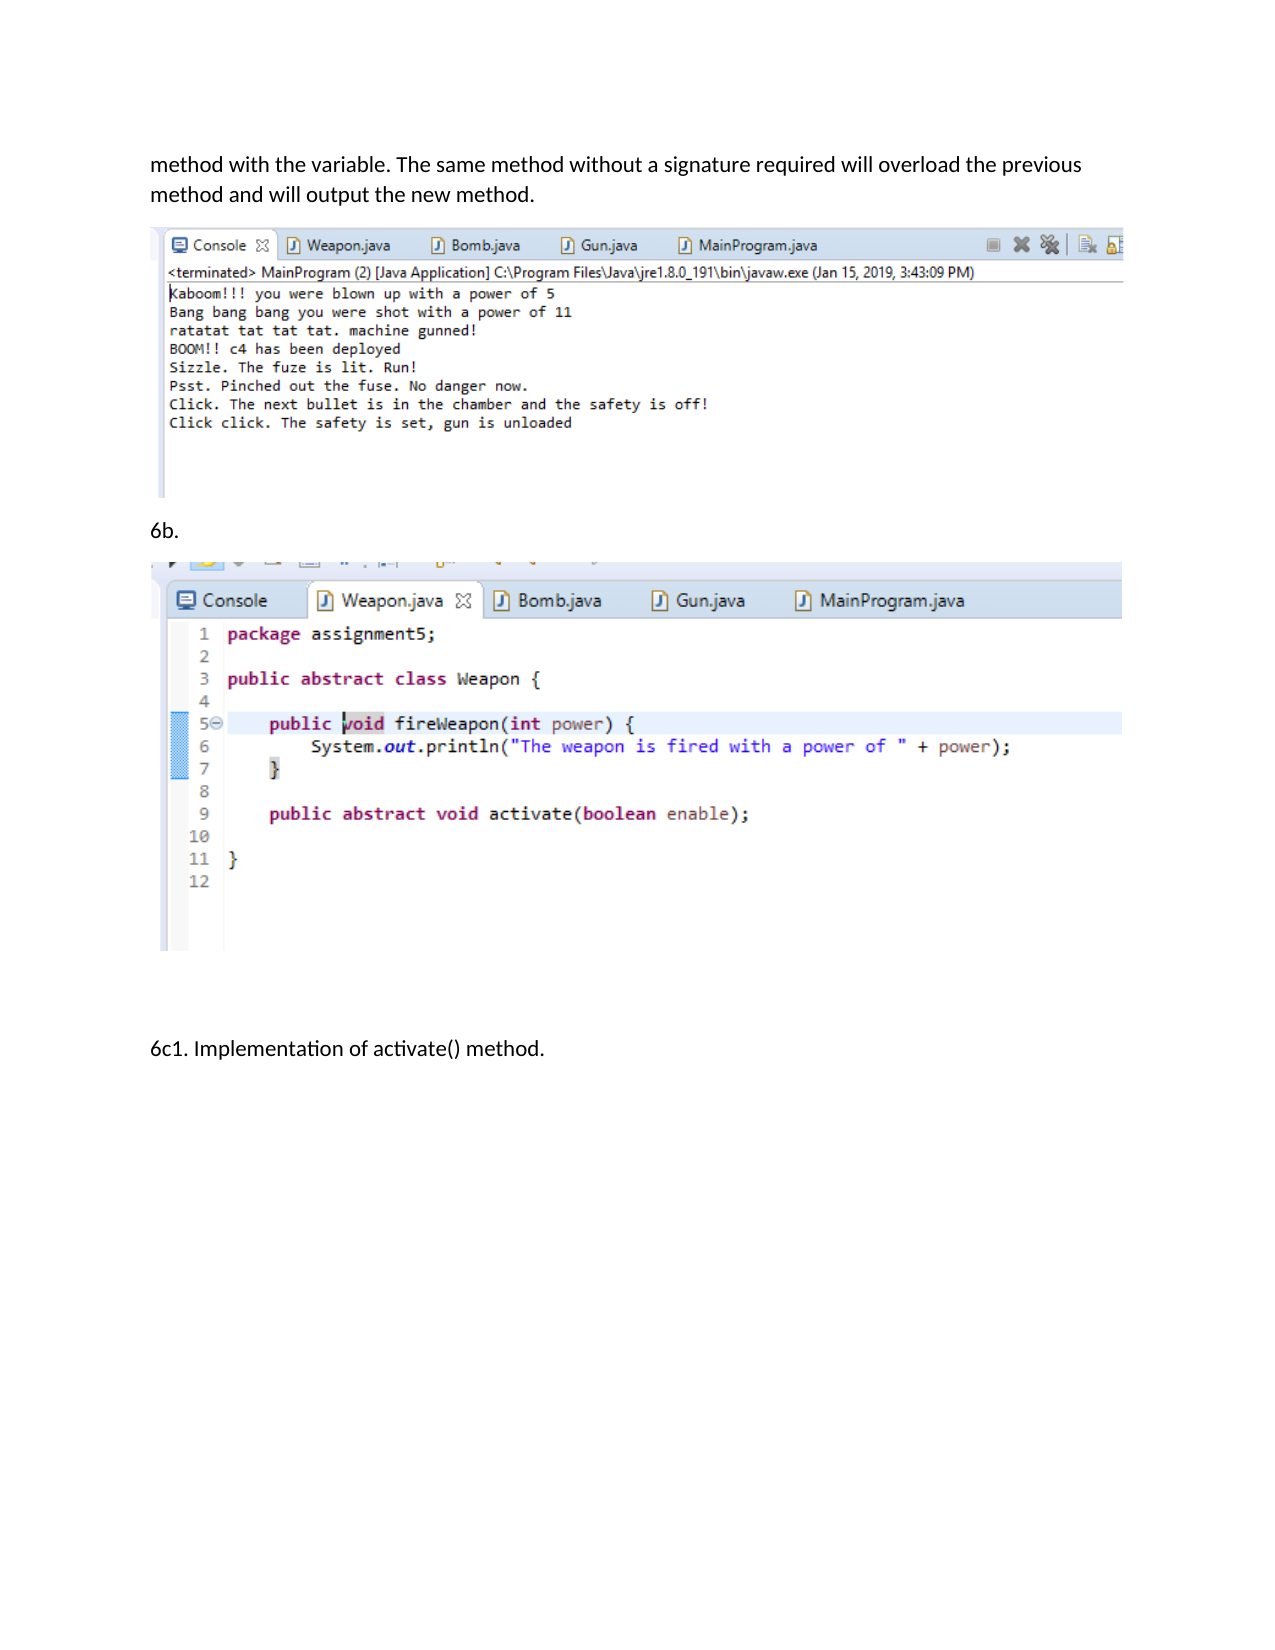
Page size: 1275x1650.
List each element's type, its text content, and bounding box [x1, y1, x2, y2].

picture [150, 562, 1122, 949]
text 6c1. Implementation of activate() method. [150, 1034, 1125, 1062]
text 6b. [150, 516, 1125, 544]
picture [150, 227, 1124, 498]
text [150, 150, 1125, 208]
